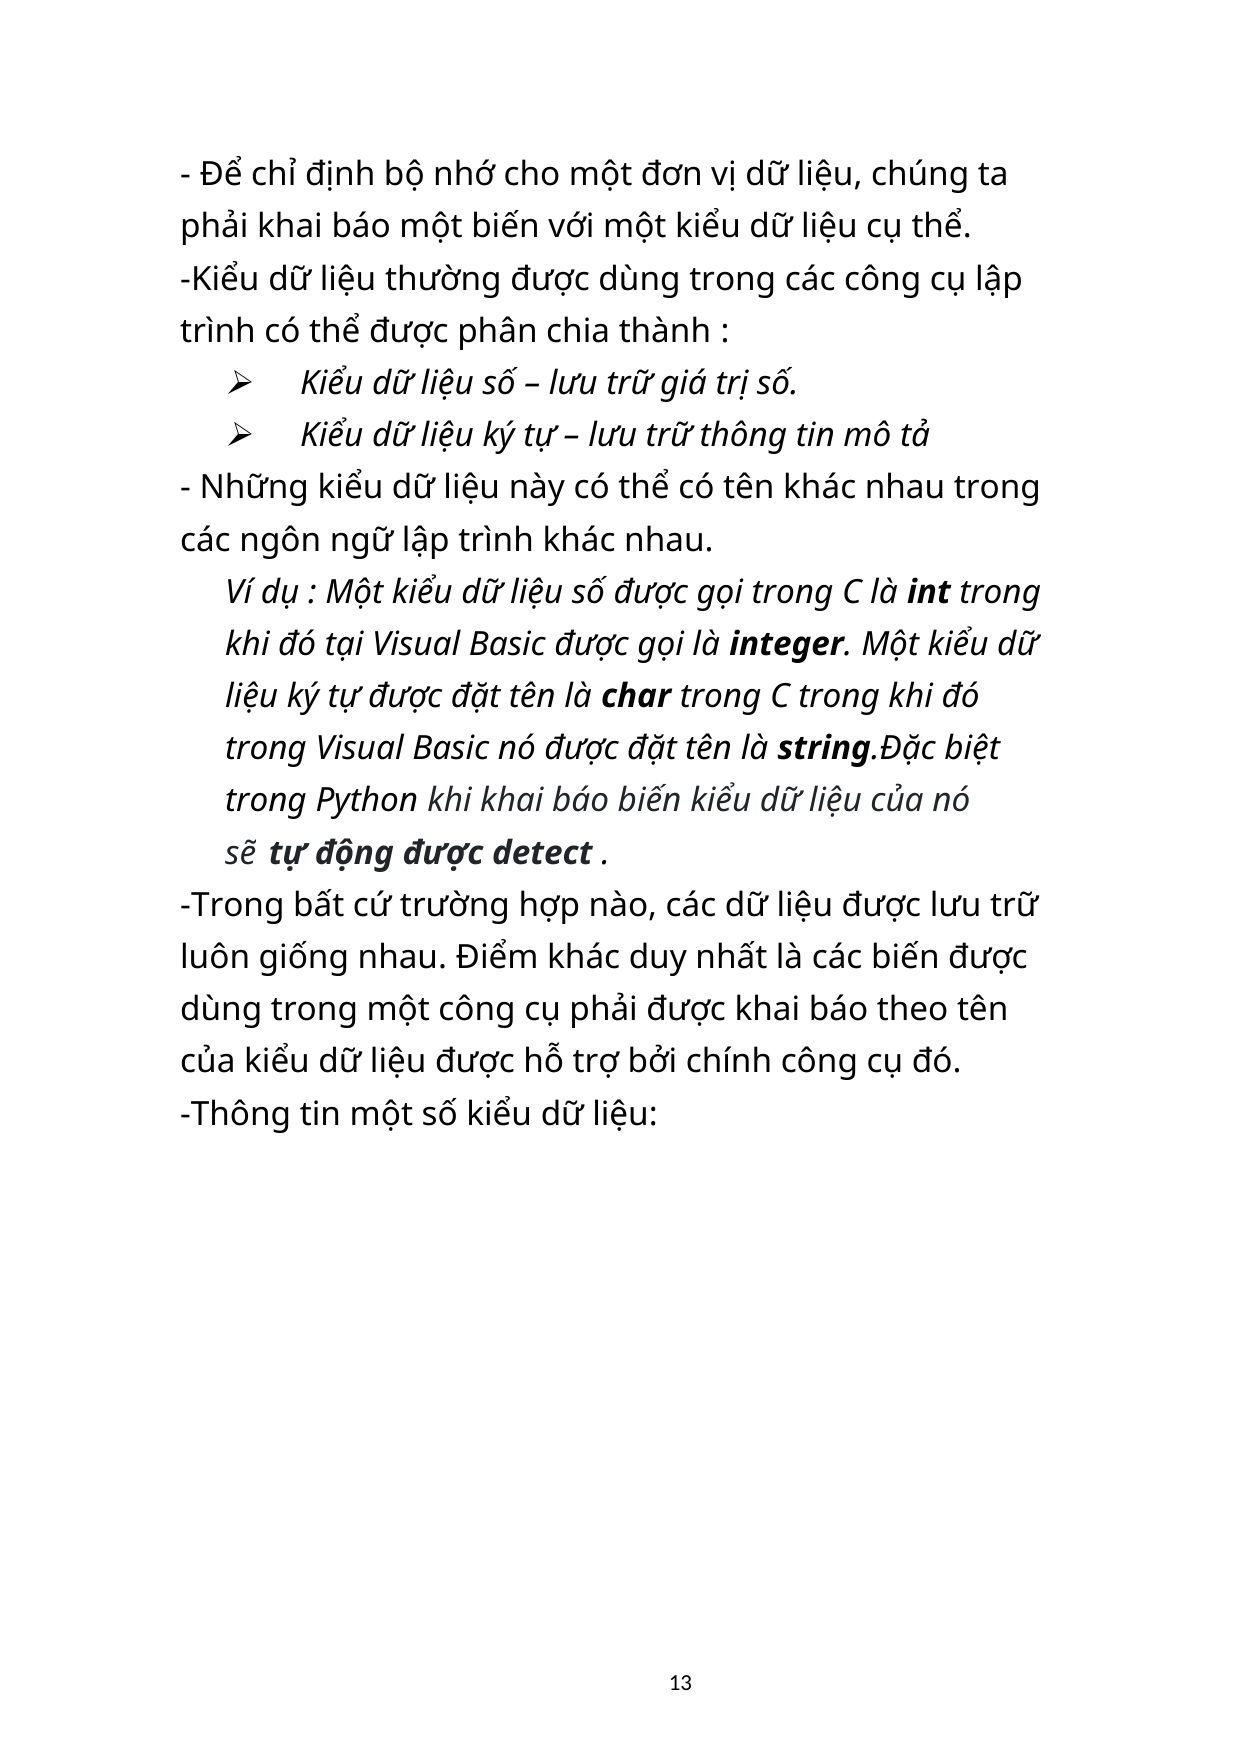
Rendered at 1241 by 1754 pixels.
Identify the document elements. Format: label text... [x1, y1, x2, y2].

list Kiểu dữ liệu số – lưu trữ giá trị số. [225, 359, 1045, 404]
text -Kiểu dữ liệu thường được dùng trong các công cụ lập trình có thể được phân chia thành : [180, 254, 1045, 352]
text Ví dụ : Một kiểu dữ liệu số được gọi trong C là int trong khi đó tại Visual Basic được gọi là integer. Một kiểu dữ liệu ký tự được đặt tên là char trong C trong khi đó trong Visual Basic nó được đặt tên là string.Đặc biệt trong Python khi khai báo biến kiểu dữ liệu của nó sẽ tự động được detect . [225, 567, 1045, 874]
text - Những kiểu dữ liệu này có thể có tên khác nhau trong các ngôn ngữ lập trình khác nhau. [180, 463, 1045, 561]
list Kiểu dữ liệu ký tự – lưu trữ thông tin mô tả [225, 411, 1045, 456]
text -Trong bất cứ trường hợp nào, các dữ liệu được lưu trữ luôn giống nhau. Ðiểm khác duy nhất là các biến được dùng trong một công cụ phải được khai báo theo tên của kiểu dữ liệu được hỗ trợ bởi chính công cụ đó. [180, 881, 1045, 1083]
text -Thông tin một số kiểu dữ liệu: [180, 1089, 1045, 1135]
text - Ðể chỉ định bộ nhớ cho một đơn vị dữ liệu, chúng ta phải khai báo một biến với một kiểu dữ liệu cụ thể. [180, 150, 1045, 248]
